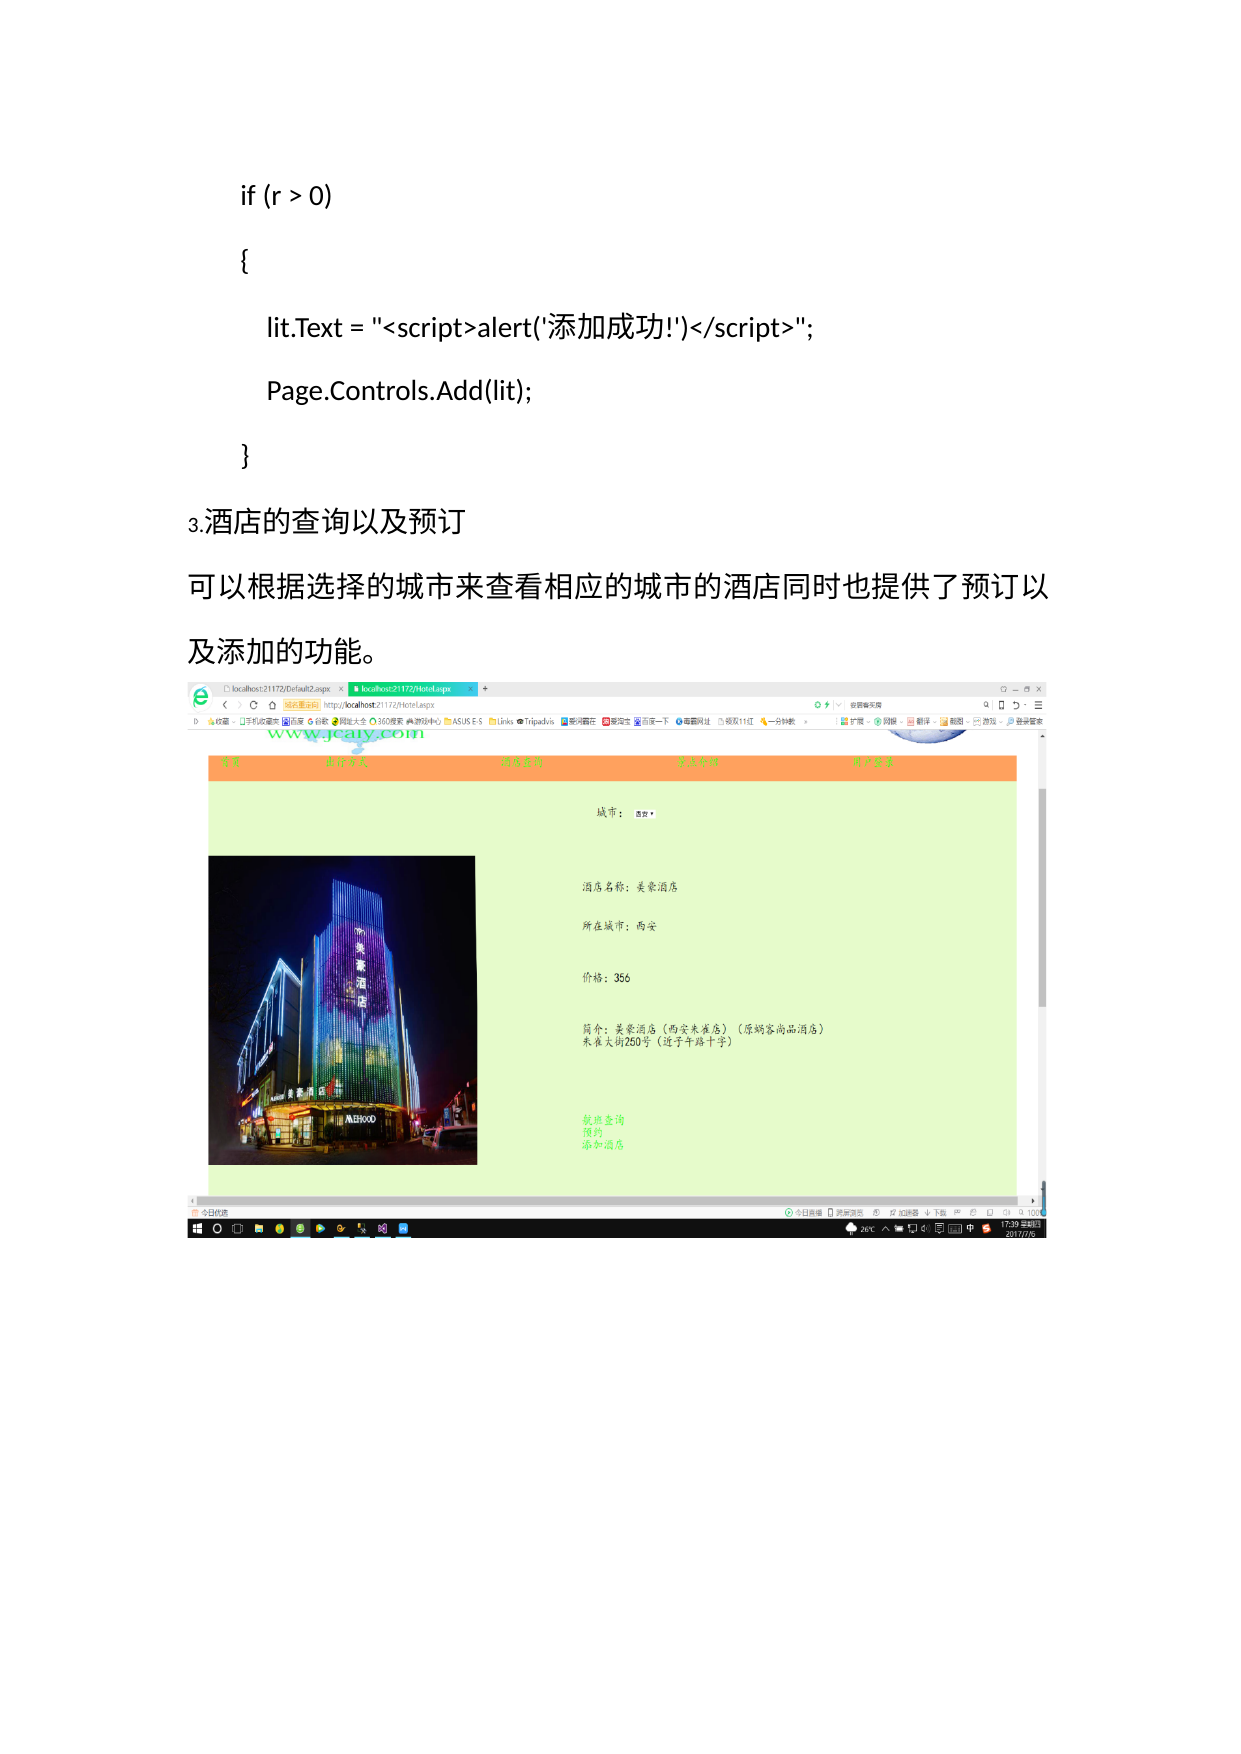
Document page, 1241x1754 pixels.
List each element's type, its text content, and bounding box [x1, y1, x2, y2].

list } [187, 422, 1053, 487]
list 可以根据选择的城市来查看相应的城市的酒店同时也提供了预订以及添加的功能。 [187, 552, 1053, 682]
list { [187, 227, 1053, 292]
list lit.Text = "<script>alert('添加成功!')</script>"; [187, 292, 1053, 357]
list if (r > 0) [187, 162, 1053, 227]
picture [187, 682, 1047, 1238]
list 酒店的查询以及预订 [187, 487, 1053, 552]
list Page.Controls.Add(lit); [187, 357, 1053, 422]
